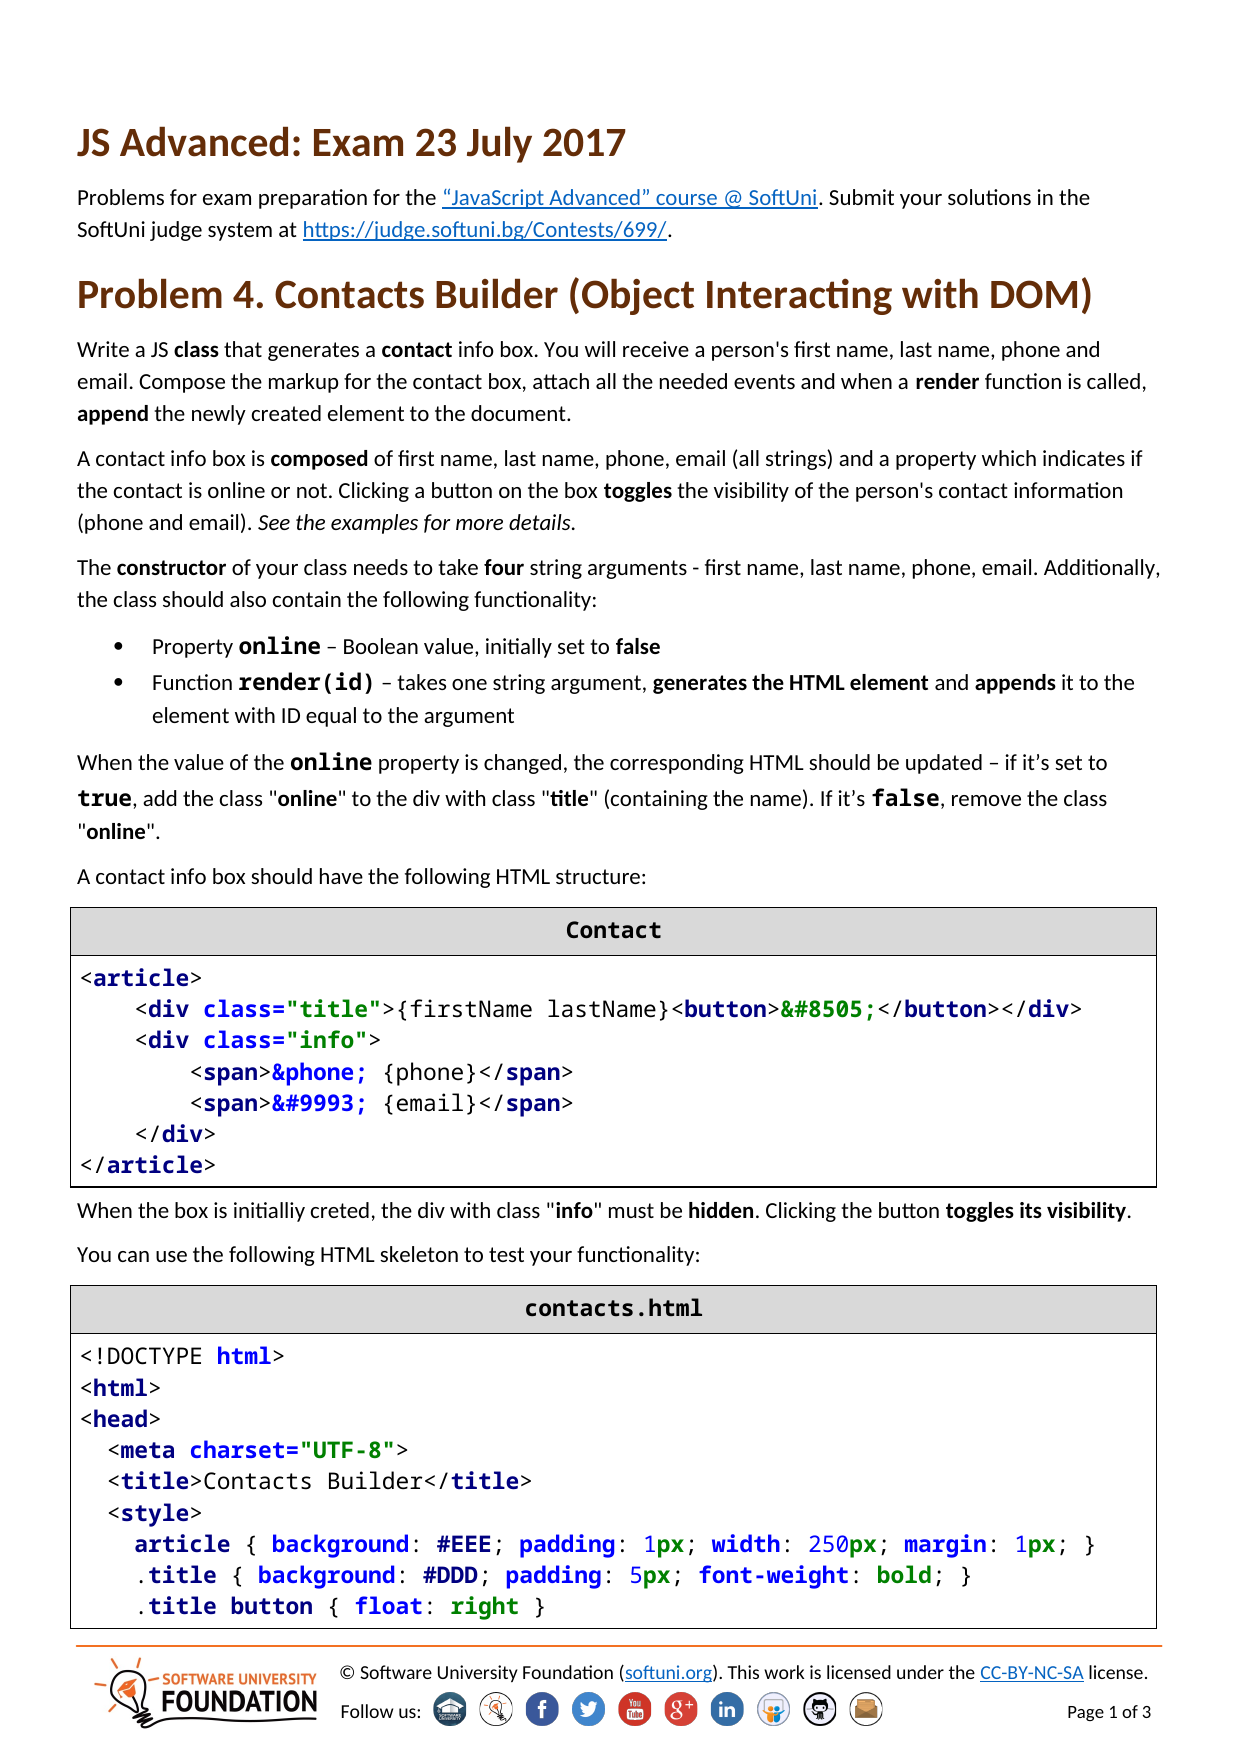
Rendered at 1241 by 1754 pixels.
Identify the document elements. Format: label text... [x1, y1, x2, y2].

text A contact info box is composed of first name, last name, phone, email (all strings) and a property which indicates if the contact is online or not. Clicking a button on the box toggles the visibility of the person's contact information (phone and email). See the examples for more details. [77, 444, 1163, 536]
table_header Contact [71, 908, 1156, 955]
picture [93, 1656, 317, 1729]
subtitle JS Advanced: Exam 23 July 2017 [77, 116, 1163, 167]
picture [757, 1692, 790, 1726]
text When the value of the online property is changed, the corresponding HTML should be updated – if it’s set to true, add the class "online" to the div with class "title" (containing the name). If it’s false, remove the class "online". [77, 746, 1163, 845]
text When the box is initialliy creted, the div with class "info" must be hidden. Clicking the button toggles its visibility. [77, 1196, 1163, 1224]
text The constructor of your class needs to take four string arguments - first name, last name, phone, email. Additionally, the class should also contain the following functionality: [77, 553, 1163, 613]
picture [433, 1692, 467, 1726]
table_header contacts.html [71, 1286, 1156, 1333]
picture [525, 1692, 559, 1726]
text Problems for exam preparation for the “JavaScript Advanced” course @ SoftUni. Submit your solutions in the SoftUni judge system at https://judge.softuni.bg/Contests/699/. [77, 183, 1163, 243]
text A contact info box should have the following HTML structure: [77, 862, 1163, 890]
table_cell <article> <div class="title">{firstName lastName}<button>&#8505;</button></div> <div class="info"> <span>&phone; {phone}</span> <span>&#9993; {email}</span> </div> </article> [71, 956, 1156, 1186]
text Write a JS class that generates a contact info box. You will receive a person's first name, last name, phone and email. Compose the markup for the contact box, attach all the needed events and when a render function is called, append the newly created element to the document. [77, 335, 1163, 427]
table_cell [71, 1334, 1156, 1627]
picture [618, 1692, 652, 1726]
picture [479, 1692, 513, 1726]
picture [849, 1692, 883, 1726]
list Function render(id) – takes one string argument, generates the HTML element and appends it to the element with ID equal to the argument [114, 666, 1163, 729]
picture [803, 1692, 837, 1726]
picture [572, 1692, 605, 1726]
list Property online – Boolean value, initially set to false [114, 630, 1163, 661]
picture [710, 1692, 744, 1726]
subtitle Problem 4. Contacts Builder (Object Interacting with DOM) [77, 268, 1163, 319]
picture [664, 1692, 698, 1726]
text You can use the following HTML skeleton to test your functionality: [77, 1241, 1163, 1268]
